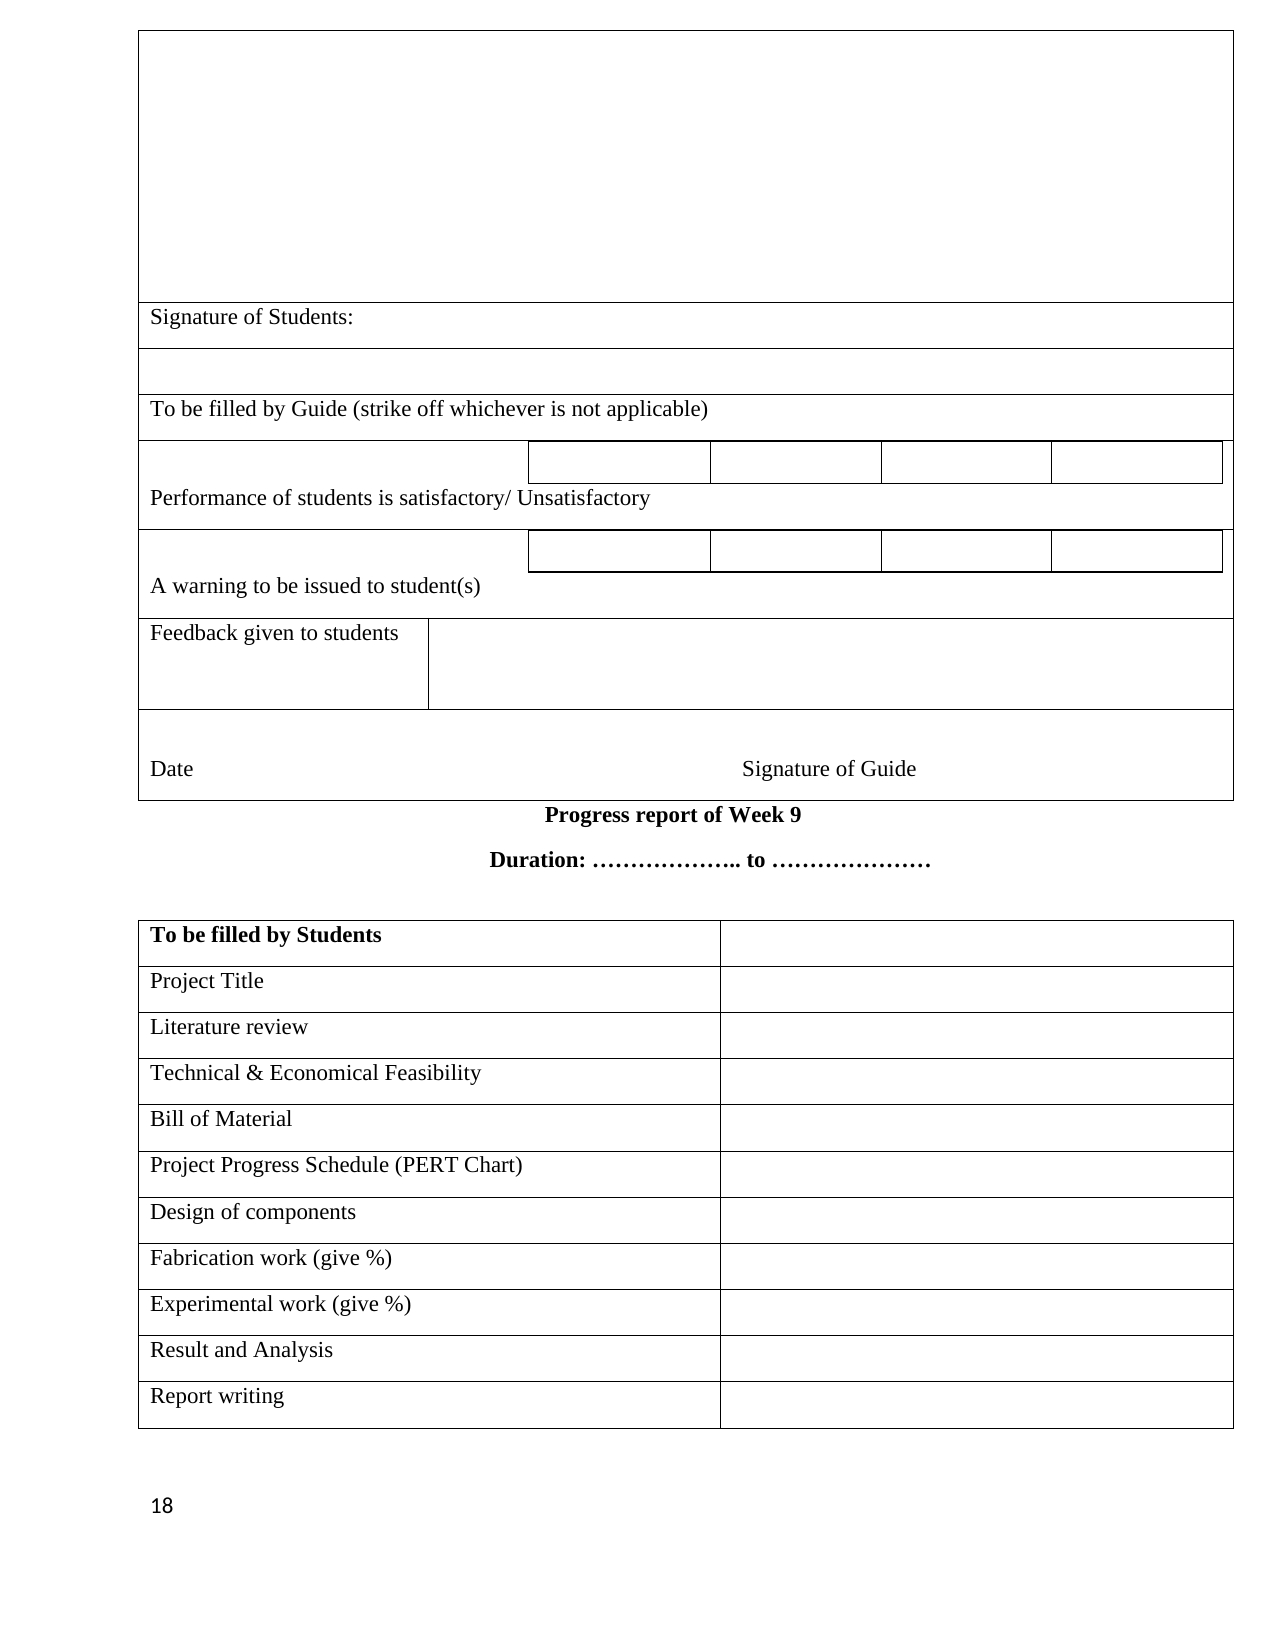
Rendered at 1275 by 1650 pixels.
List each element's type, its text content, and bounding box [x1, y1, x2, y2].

table_header To be filled by Students [139, 921, 720, 966]
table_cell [139, 31, 1233, 302]
text Progress report of Week 9 [150, 801, 1196, 827]
table_cell [721, 1198, 1233, 1243]
table_cell Design of components [139, 1198, 720, 1243]
table_cell To be filled by Guide (strike off whichever is not applicable) [139, 395, 1233, 440]
table_cell Result and Analysis [139, 1336, 720, 1381]
table_cell A warning to be issued to student(s) [139, 530, 1233, 618]
table_cell Signature of Students: [139, 303, 1233, 348]
table_cell [721, 1013, 1233, 1058]
table_cell [721, 1290, 1233, 1335]
table_cell Bill of Material [139, 1105, 720, 1151]
list Duration: ……………….. to ………………… [225, 846, 1196, 873]
table_cell [721, 1059, 1233, 1104]
table_cell Experimental work (give %) [139, 1290, 720, 1335]
table_cell [721, 1244, 1233, 1289]
table_cell [721, 1382, 1233, 1427]
table_cell [139, 349, 1233, 394]
table_cell Fabrication work (give %) [139, 1244, 720, 1289]
table_cell [721, 1152, 1233, 1197]
table_cell Performance of students is satisfactory/ Unsatisfactory [139, 441, 1233, 529]
table_cell Technical & Economical Feasibility [139, 1059, 720, 1104]
table_cell [429, 619, 1233, 709]
table_cell [721, 1336, 1233, 1381]
table_cell [721, 1105, 1233, 1151]
table_cell Project Title [139, 967, 720, 1012]
table_cell Literature review [139, 1013, 720, 1058]
table_header [721, 921, 1233, 966]
table_cell Report writing [139, 1382, 720, 1427]
table_cell Project Progress Schedule (PERT Chart) [139, 1152, 720, 1197]
table_cell Date Signature of Guide [139, 710, 1233, 800]
table_cell [721, 967, 1233, 1012]
table_cell Feedback given to students [139, 619, 428, 709]
